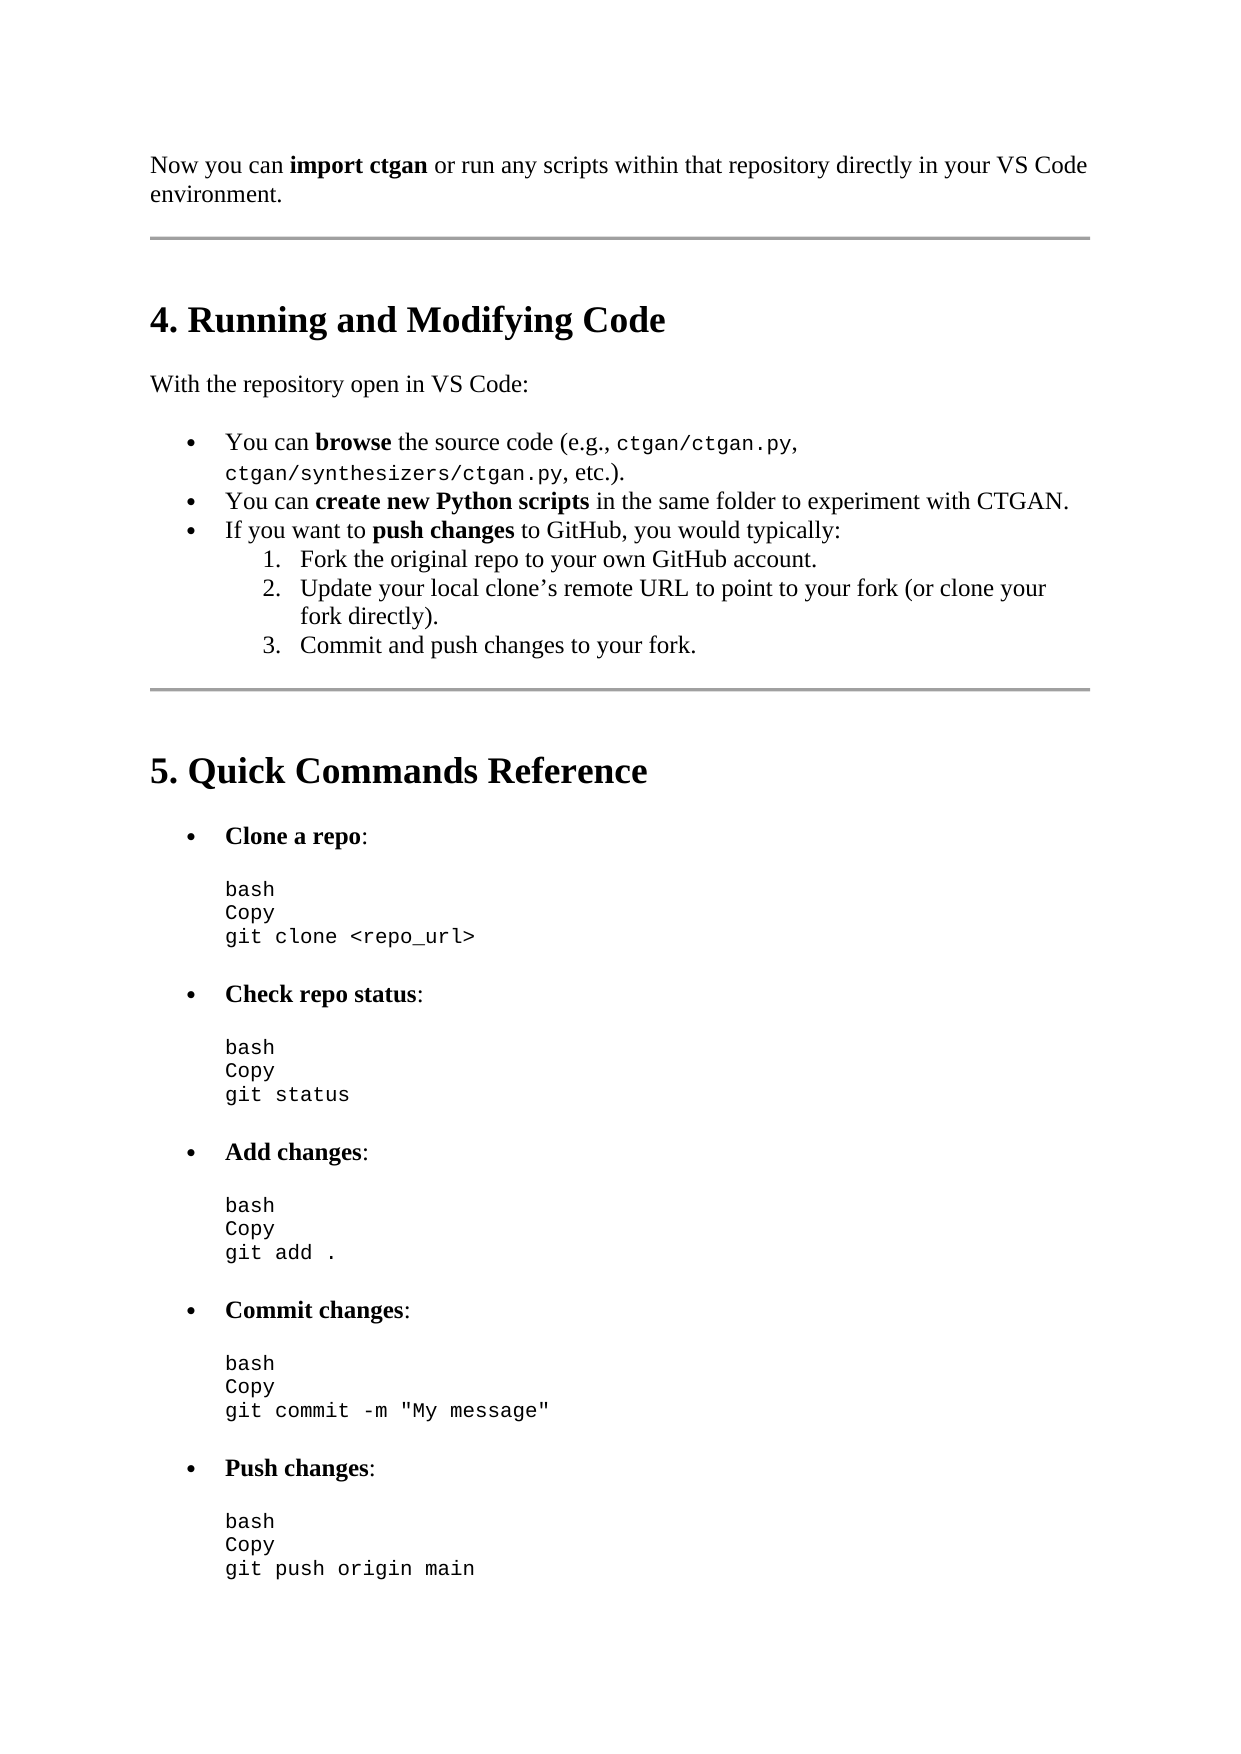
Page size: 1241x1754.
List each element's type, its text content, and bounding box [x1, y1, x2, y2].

text Copy [225, 1218, 1090, 1242]
text Copy [225, 1534, 1090, 1558]
text Copy [225, 902, 1090, 926]
list Add changes: [187, 1137, 1090, 1166]
text 4. Running and Modifying Code [150, 297, 1090, 340]
list If you want to push changes to GitHub, you would typically: [187, 515, 1090, 544]
text bash [225, 879, 1090, 902]
list Fork the original repo to your own GitHub account. [262, 544, 1090, 573]
text bash [225, 1037, 1090, 1060]
text Copy [225, 1376, 1090, 1400]
list Commit changes: [187, 1295, 1090, 1324]
text Copy [225, 1060, 1090, 1084]
text 5. Quick Commands Reference [150, 748, 1090, 792]
list You can browse the source code (e.g., ctgan/ctgan.py, ctgan/synthesizers/ctgan.py, etc.). [187, 427, 1090, 486]
text git status [225, 1084, 1090, 1108]
list Update your local clone’s remote URL to point to your fork (or clone your fork directly). [262, 573, 1090, 630]
list Clone a repo: [187, 821, 1090, 849]
text git clone <repo_url> [225, 926, 1090, 950]
text git add . [225, 1242, 1090, 1266]
text With the repository open in VS Code: [150, 369, 1090, 398]
text bash [225, 1511, 1090, 1534]
list You can create new Python scripts in the same folder to experiment with CTGAN. [187, 486, 1090, 515]
text bash [225, 1195, 1090, 1218]
text git commit -m "My message" [225, 1400, 1090, 1424]
text Now you can import ctgan or run any scripts within that repository directly in your VS Code environment. [150, 150, 1090, 207]
list Commit and push changes to your fork. [262, 630, 1090, 659]
text git push origin main [225, 1558, 1090, 1582]
list Check repo status: [187, 979, 1090, 1008]
list Push changes: [187, 1453, 1090, 1482]
text bash [225, 1353, 1090, 1376]
